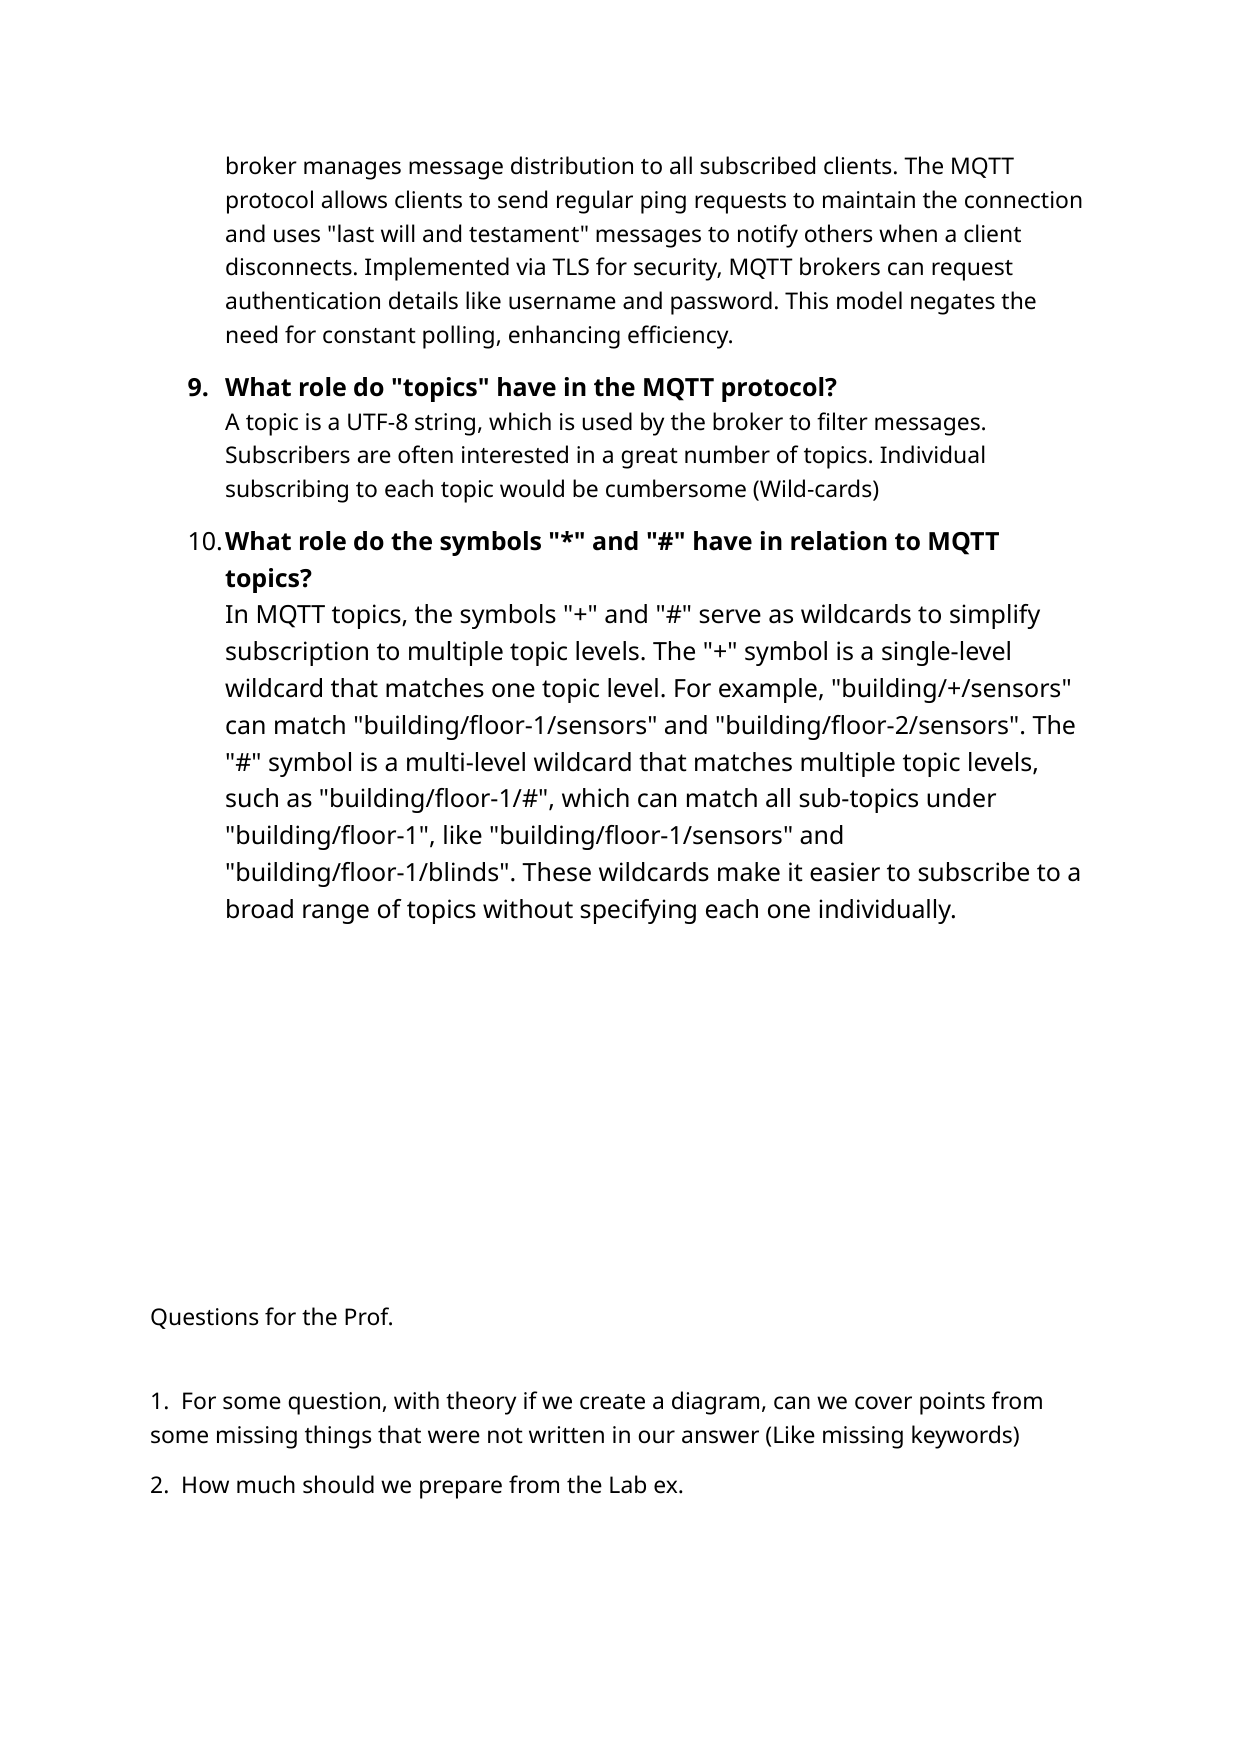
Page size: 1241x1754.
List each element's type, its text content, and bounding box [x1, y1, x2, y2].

text Questions for the Prof. [150, 1301, 1090, 1366]
text 2. How much should we prepare from the Lab ex. [150, 1469, 1090, 1500]
list What role do the symbols "*" and "#" have in relation to MQTT topics? In MQTT topics, the symbols "+" and "#" serve as wildcards to simplify subscription to multiple topic levels. The "+" symbol is a single-level wildcard that matches one topic level. For example, "building/+/sensors" can match "building/floor-1/sensors" and "building/floor-2/sensors". The "#" symbol is a multi-level wildcard that matches multiple topic levels, such as "building/floor-1/#", which can match all sub-topics under "building/floor-1", like "building/floor-1/sensors" and "building/floor-1/blinds". These wildcards make it easier to subscribe to a broad range of topics without specifying each one individually. [187, 524, 1090, 925]
list What role do "topics" have in the MQTT protocol? A topic is a UTF-8 string, which is used by the broker to filter messages. Subscribers are often interested in a great number of topics. Individual subscribing to each topic would be cumbersome (Wild-cards) [187, 369, 1090, 504]
text 1. For some question, with theory if we create a diagram, can we cover points from some missing things that were not written in our answer (Like missing keywords) [150, 1385, 1090, 1450]
